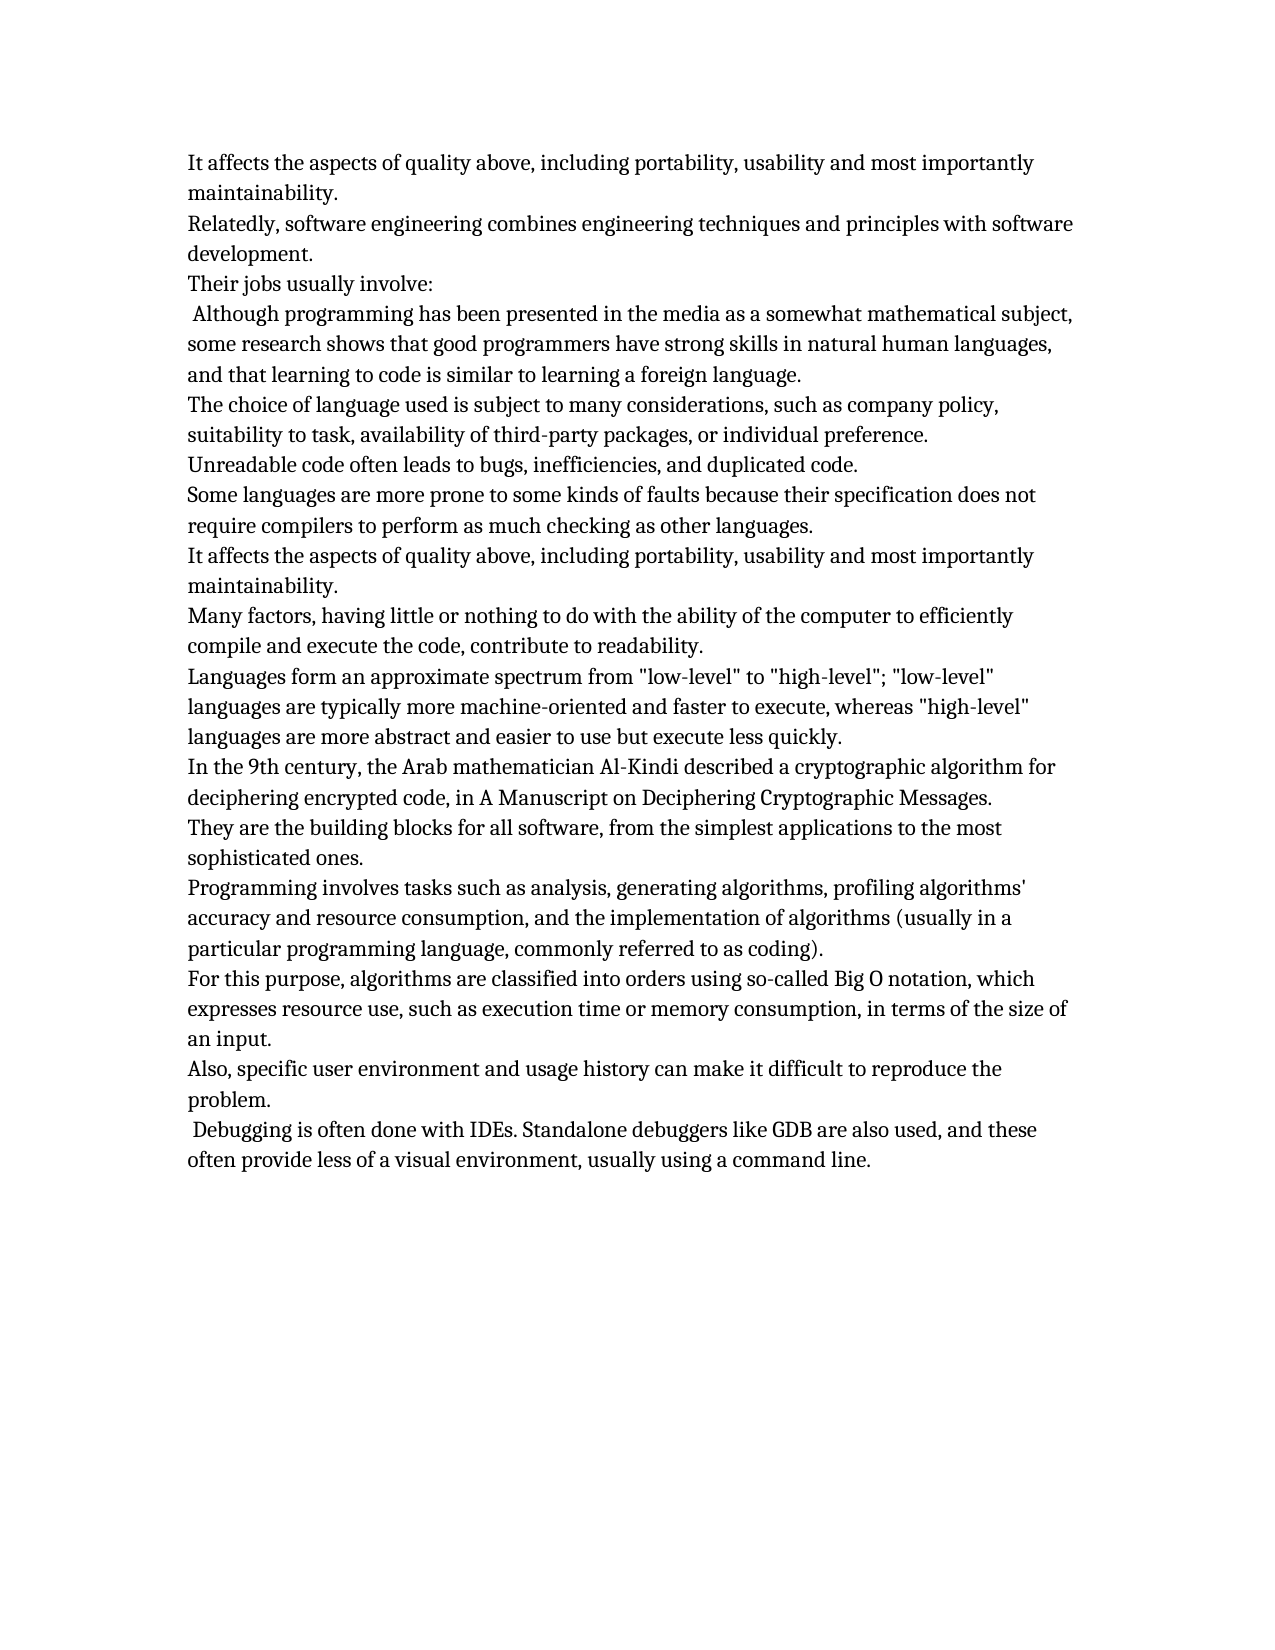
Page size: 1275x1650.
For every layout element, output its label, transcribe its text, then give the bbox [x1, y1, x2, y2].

text It affects the aspects of quality above, including portability, usability and most importantly maintainability. Relatedly, software engineering combines engineering techniques and principles with software development. Their jobs usually involve: Although programming has been presented in the media as a somewhat mathematical subject, some research shows that good programmers have strong skills in natural human languages, and that learning to code is similar to learning a foreign language. The choice of language used is subject to many considerations, such as company policy, suitability to task, availability of third-party packages, or individual preference. Unreadable code often leads to bugs, inefficiencies, and duplicated code. Some languages are more prone to some kinds of faults because their specification does not require compilers to perform as much checking as other languages. It affects the aspects of quality above, including portability, usability and most importantly maintainability. Many factors, having little or nothing to do with the ability of the computer to efficiently compile and execute the code, contribute to readability. Languages form an approximate spectrum from "low-level" to "high-level"; "low-level" languages are typically more machine-oriented and faster to execute, whereas "high-level" languages are more abstract and easier to use but execute less quickly. In the 9th century, the Arab mathematician Al-Kindi described a cryptographic algorithm for deciphering encrypted code, in A Manuscript on Deciphering Cryptographic Messages. They are the building blocks for all software, from the simplest applications to the most sophisticated ones. Programming involves tasks such as analysis, generating algorithms, profiling algorithms' accuracy and resource consumption, and the implementation of algorithms (usually in a particular programming language, commonly referred to as coding). For this purpose, algorithms are classified into orders using so-called Big O notation, which expresses resource use, such as execution time or memory consumption, in terms of the size of an input. Also, specific user environment and usage history can make it difficult to reproduce the problem. Debugging is often done with IDEs. Standalone debuggers like GDB are also used, and these often provide less of a visual environment, usually using a command line. [187, 150, 1087, 1173]
